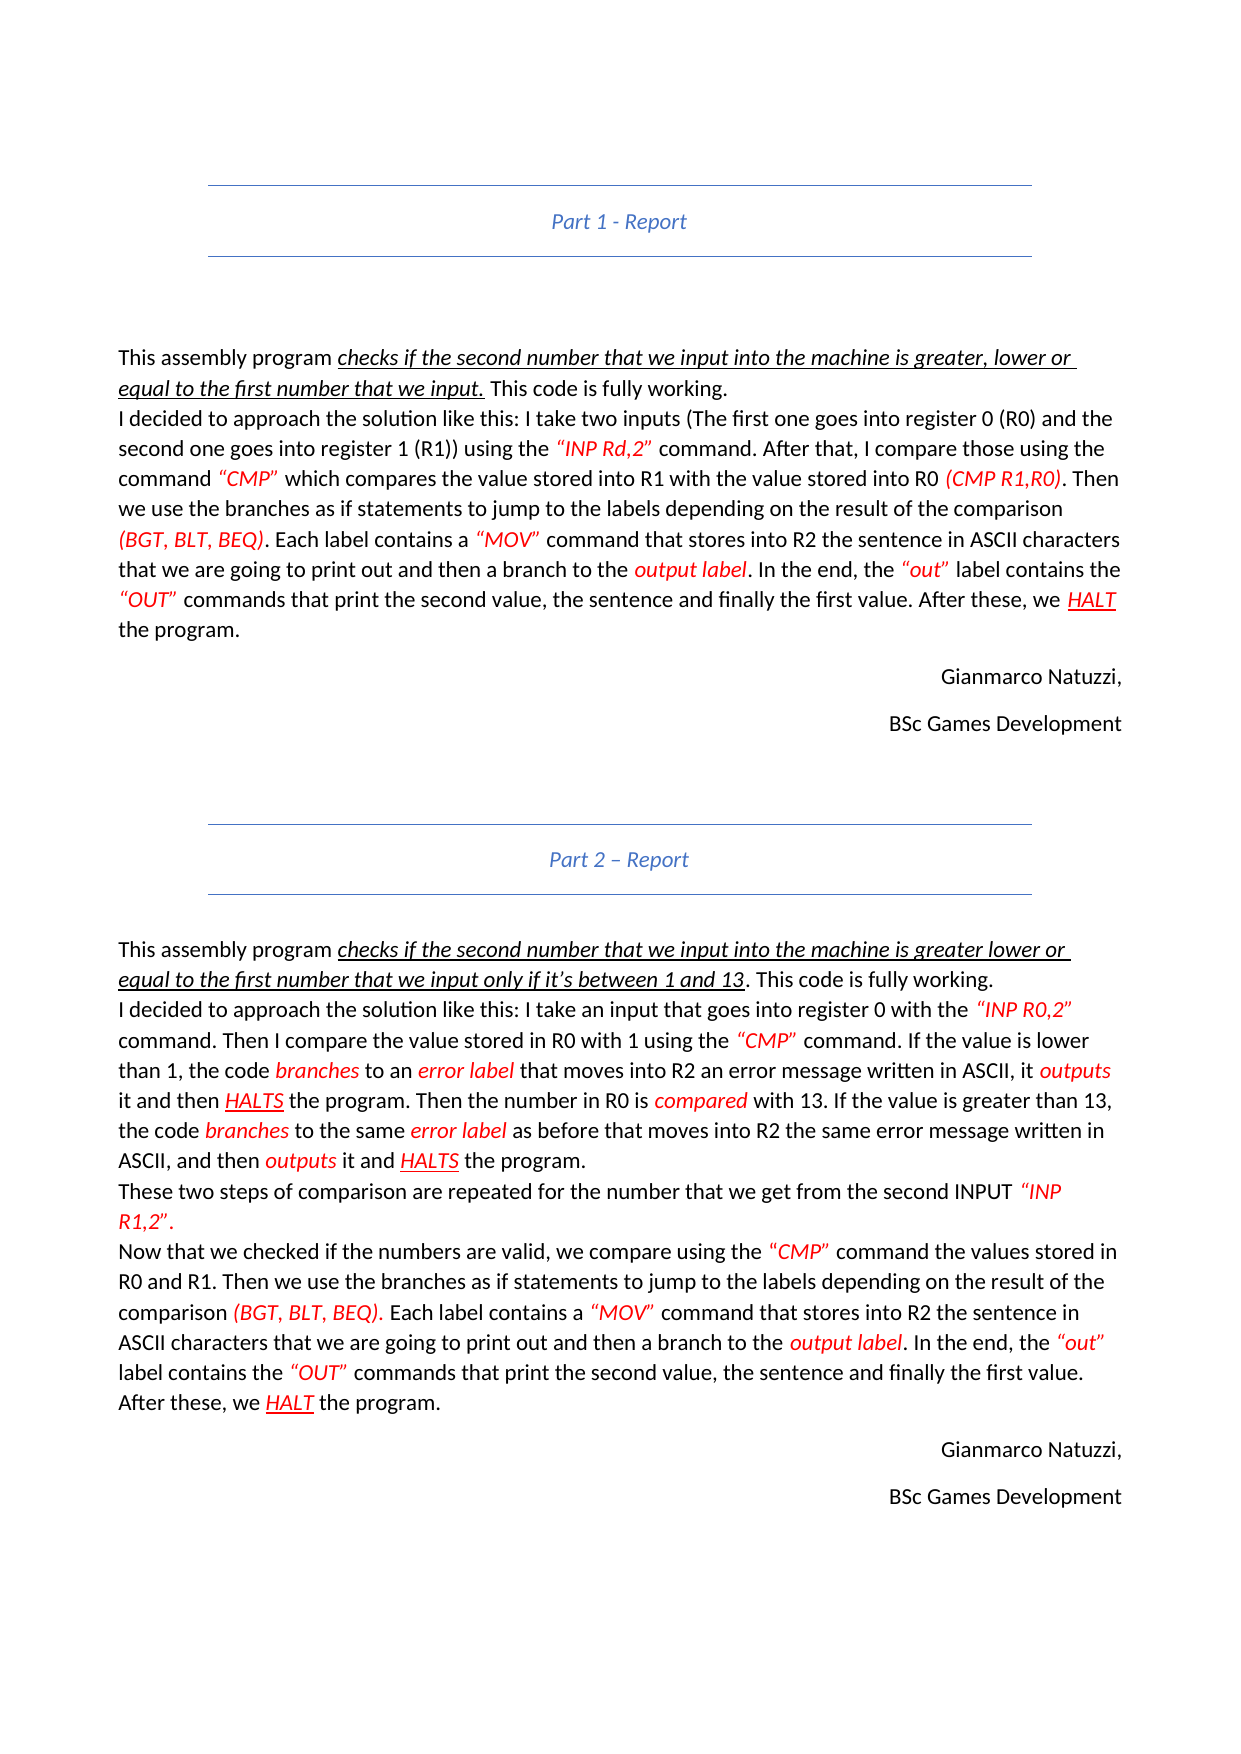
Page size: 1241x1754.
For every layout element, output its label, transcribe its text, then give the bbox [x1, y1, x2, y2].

text This assembly program checks if the second number that we input into the machine is greater lower or equal to the first number that we input only if it’s between 1 and 13. This code is fully working. I decided to approach the solution like this: I take an input that goes into register 0 with the “INP R0,2” command. Then I compare the value stored in R0 with 1 using the “CMP” command. If the value is lower than 1, the code branches to an error label that moves into R2 an error message written in ASCII, it outputs it and then HALTS the program. Then the number in R0 is compared with 13. If the value is greater than 13, the code branches to the same error label as before that moves into R2 the same error message written in ASCII, and then outputs it and HALTS the program. These two steps of comparison are repeated for the number that we get from the second INPUT “INP R1,2”. Now that we checked if the numbers are valid, we compare using the “CMP” command the values stored in R0 and R1. Then we use the branches as if statements to jump to the labels depending on the result of the comparison (BGT, BLT, BEQ). Each label contains a “MOV” command that stores into R2 the sentence in ASCII characters that we are going to print out and then a branch to the output label. In the end, the “out” label contains the “OUT” commands that print the second value, the sentence and finally the first value. After these, we HALT the program. [118, 935, 1122, 1416]
text Gianmarco Natuzzi, [118, 662, 1122, 690]
text BSc Games Development [118, 1482, 1122, 1510]
text This assembly program checks if the second number that we input into the machine is greater, lower or equal to the first number that we input. This code is fully working. I decided to approach the solution like this: I take two inputs (The first one goes into register 0 (R0) and the second one goes into register 1 (R1)) using the “INP Rd,2” command. After that, I compare those using the command “CMP” which compares the value stored into R1 with the value stored into R0 (CMP R1,R0). Then we use the branches as if statements to jump to the labels depending on the result of the comparison (BGT, BLT, BEQ). Each label contains a “MOV” command that stores into R2 the sentence in ASCII characters that we are going to print out and then a branch to the output label. In the end, the “out” label contains the “OUT” commands that print the second value, the sentence and finally the first value. After these, we HALT the program. [118, 343, 1122, 643]
text Part 1 - Report [208, 186, 1032, 256]
text Gianmarco Natuzzi, [118, 1435, 1122, 1463]
text BSc Games Development [118, 709, 1122, 737]
text Part 2 – Report [208, 825, 1032, 894]
